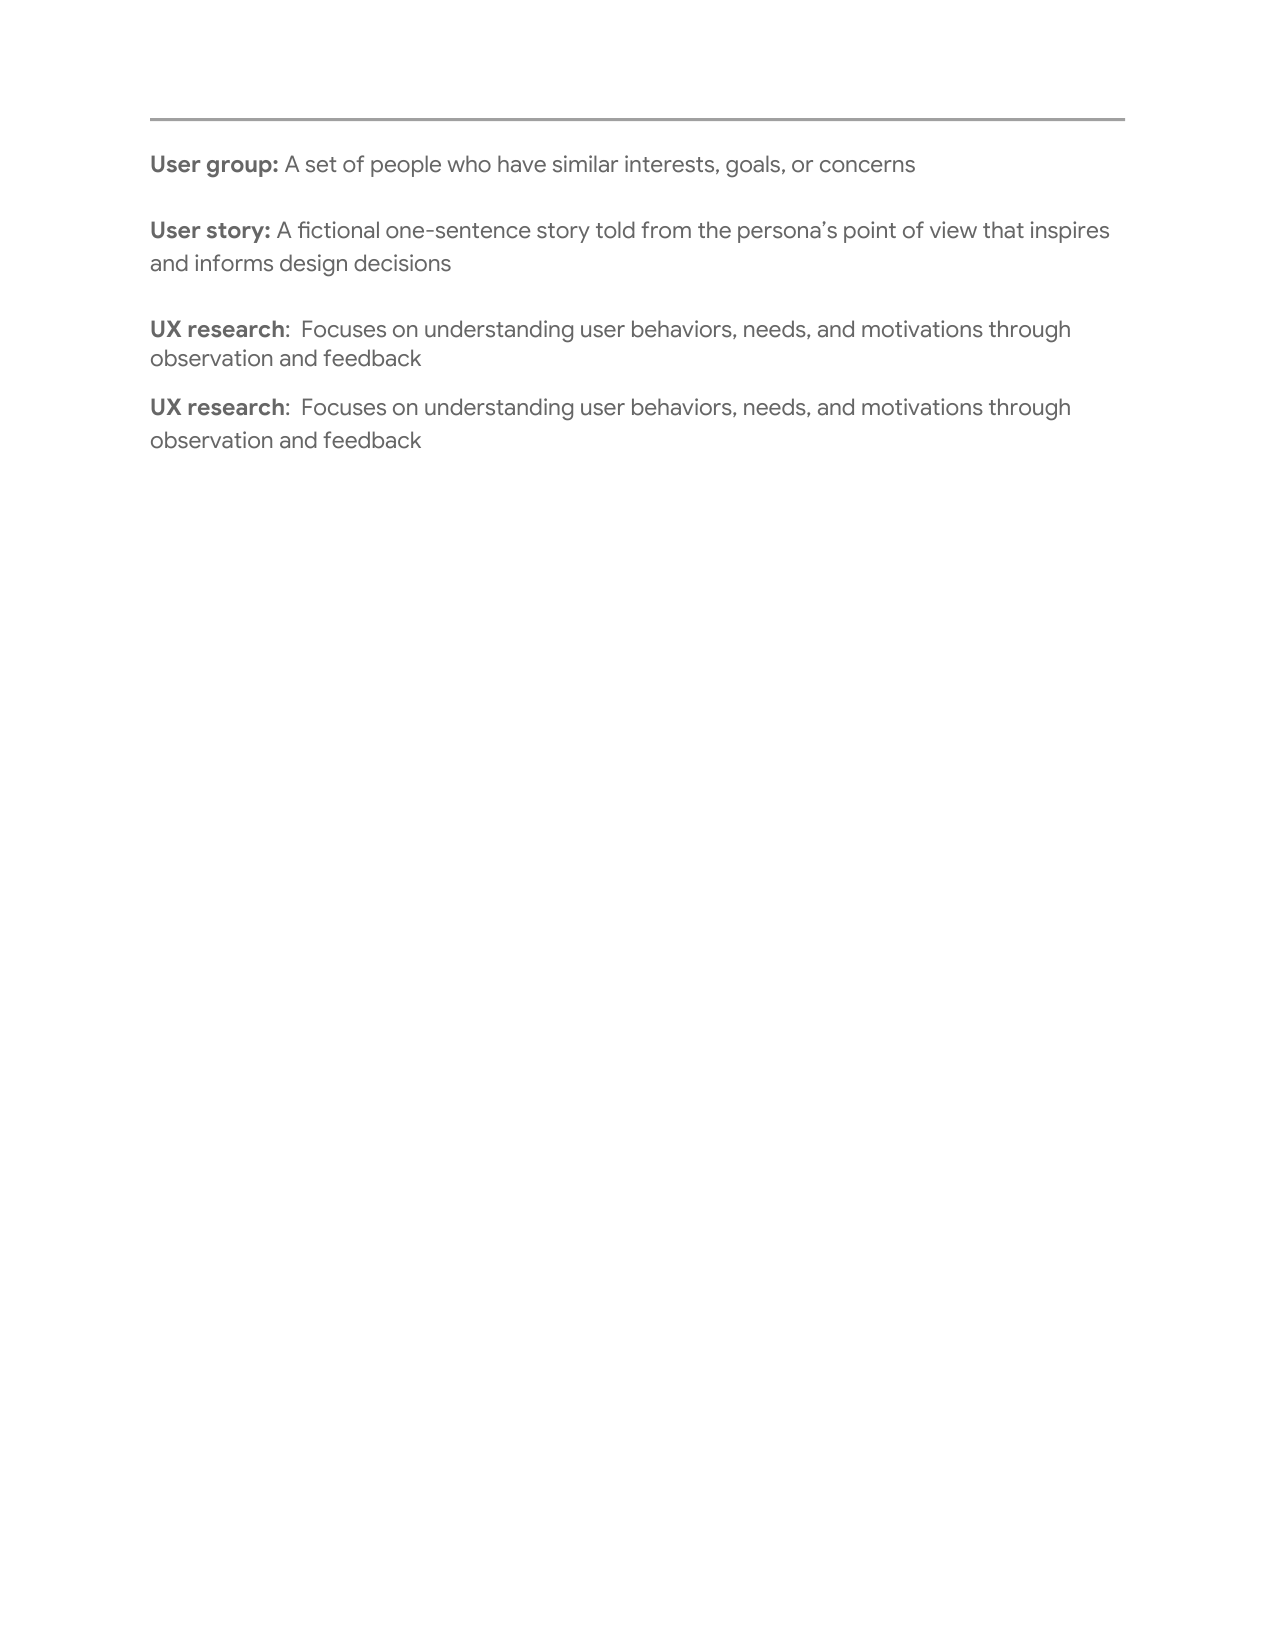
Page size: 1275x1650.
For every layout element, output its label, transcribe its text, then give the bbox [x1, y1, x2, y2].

text User group: A set of people who have similar interests, goals, or concerns [150, 150, 1125, 179]
text User story: A fictional one-sentence story told from the persona’s point of view that inspires and informs design decisions [150, 216, 1125, 278]
text UX research: Focuses on understanding user behaviors, needs, and motivations through observation and feedback [150, 393, 1125, 455]
text UX research: Focuses on understanding user behaviors, needs, and motivations through observation and feedback [150, 315, 1125, 373]
